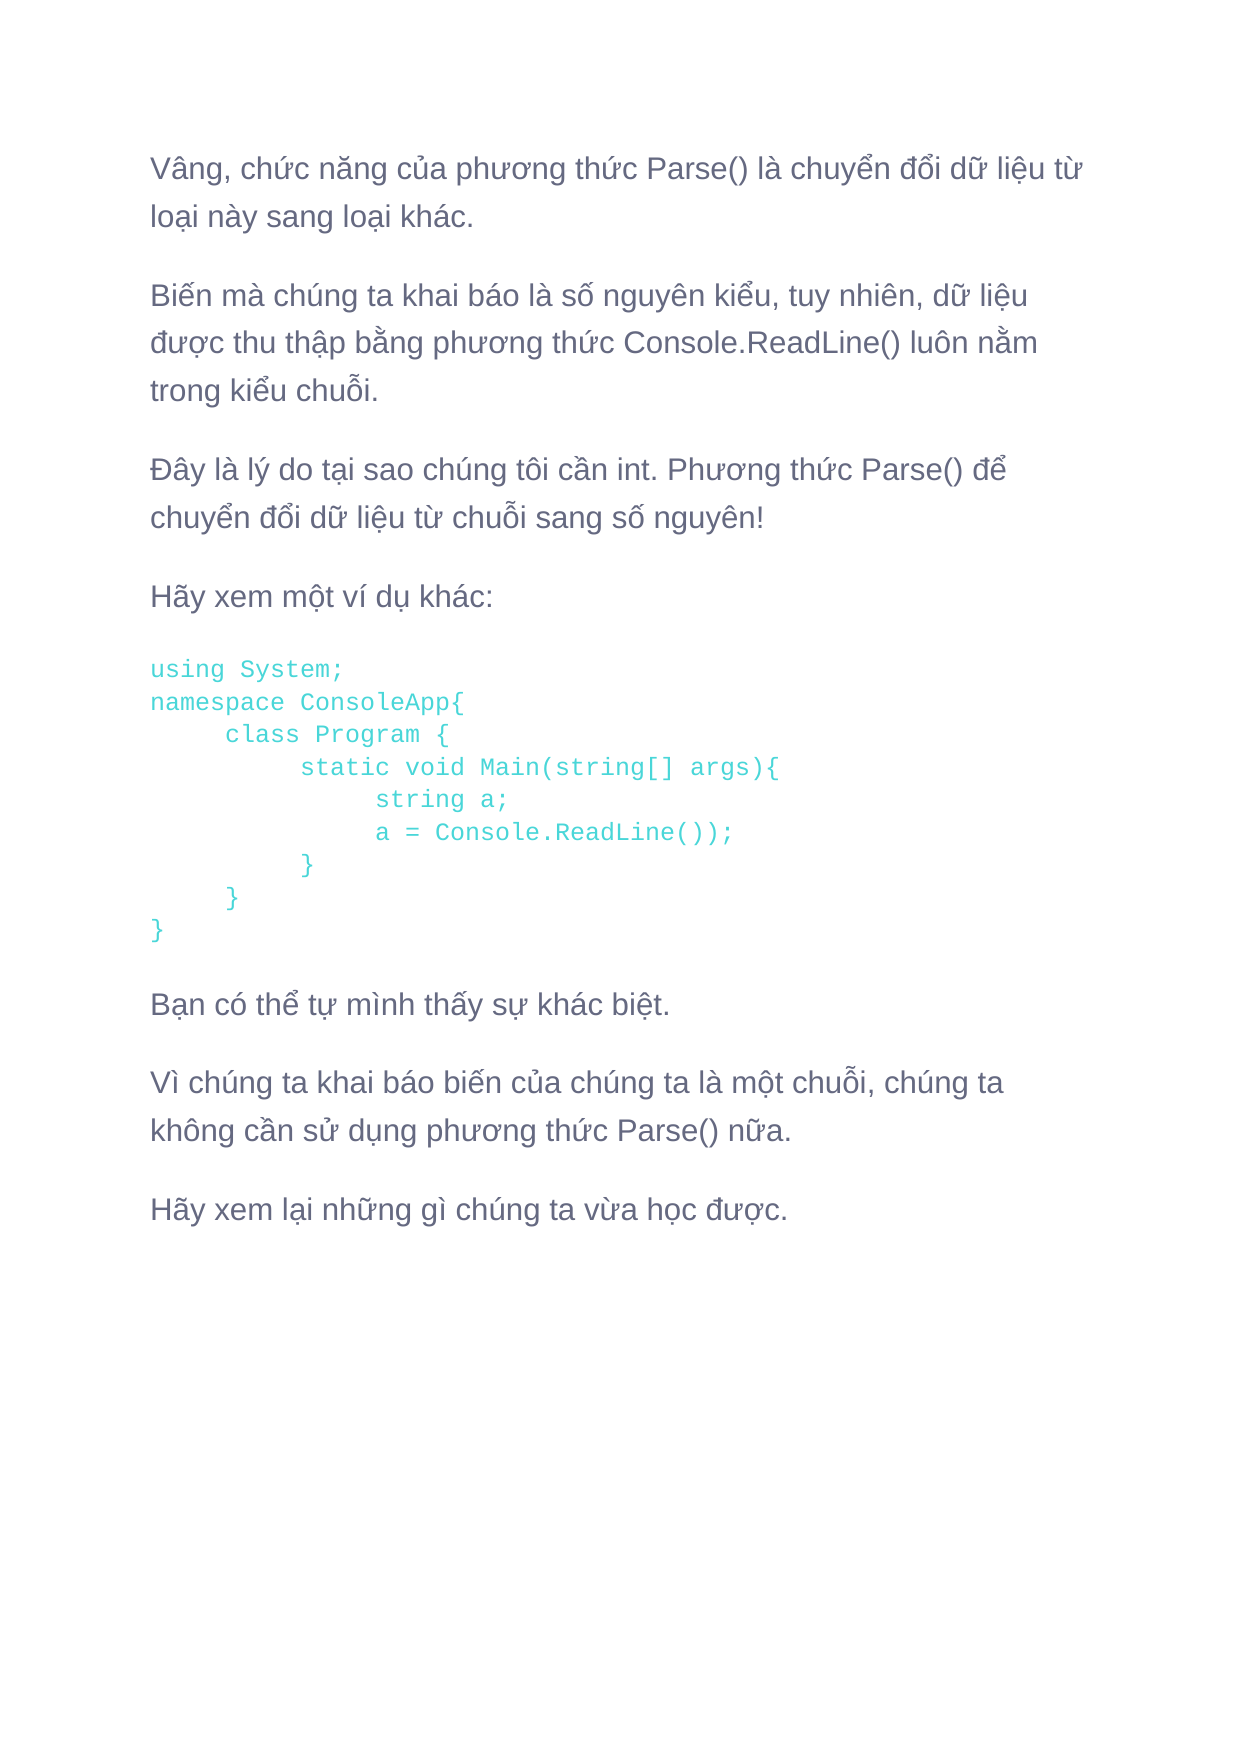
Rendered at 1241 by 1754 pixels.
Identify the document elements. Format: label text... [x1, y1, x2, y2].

text a = Console.ReadLine()); [150, 819, 1090, 847]
text class Program { [150, 722, 1090, 750]
subtitle Bạn có thể tự mình thấy sự khác biệt. [150, 986, 1090, 1021]
text namespace ConsoleApp{ [150, 689, 1090, 717]
subtitle Hãy xem một ví dụ khác: [150, 578, 1090, 614]
subtitle Hãy xem lại những gì chúng ta vừa học được. [150, 1191, 1090, 1227]
subtitle Vì chúng ta khai báo biến của chúng ta là một chuỗi, chúng ta không cần sử dụng phương thức Parse() nữa. [150, 1064, 1090, 1148]
subtitle Vâng, chức năng của phương thức Parse() là chuyển đổi dữ liệu từ loại này sang loại khác. [150, 150, 1090, 234]
text } [150, 917, 1090, 945]
subtitle Biến mà chúng ta khai báo là số nguyên kiểu, tuy nhiên, dữ liệu được thu thập bằng phương thức Console.ReadLine() luôn nằm trong kiểu chuỗi. [150, 277, 1090, 408]
text static void Main(string[] args){ [150, 754, 1090, 782]
text using System; [150, 657, 1090, 685]
text } [150, 852, 1090, 880]
subtitle Đây là lý do tại sao chúng tôi cần int. Phương thức Parse() để chuyển đổi dữ liệu từ chuỗi sang số nguyên! [150, 451, 1090, 535]
text string a; [150, 787, 1090, 815]
text } [150, 884, 1090, 912]
